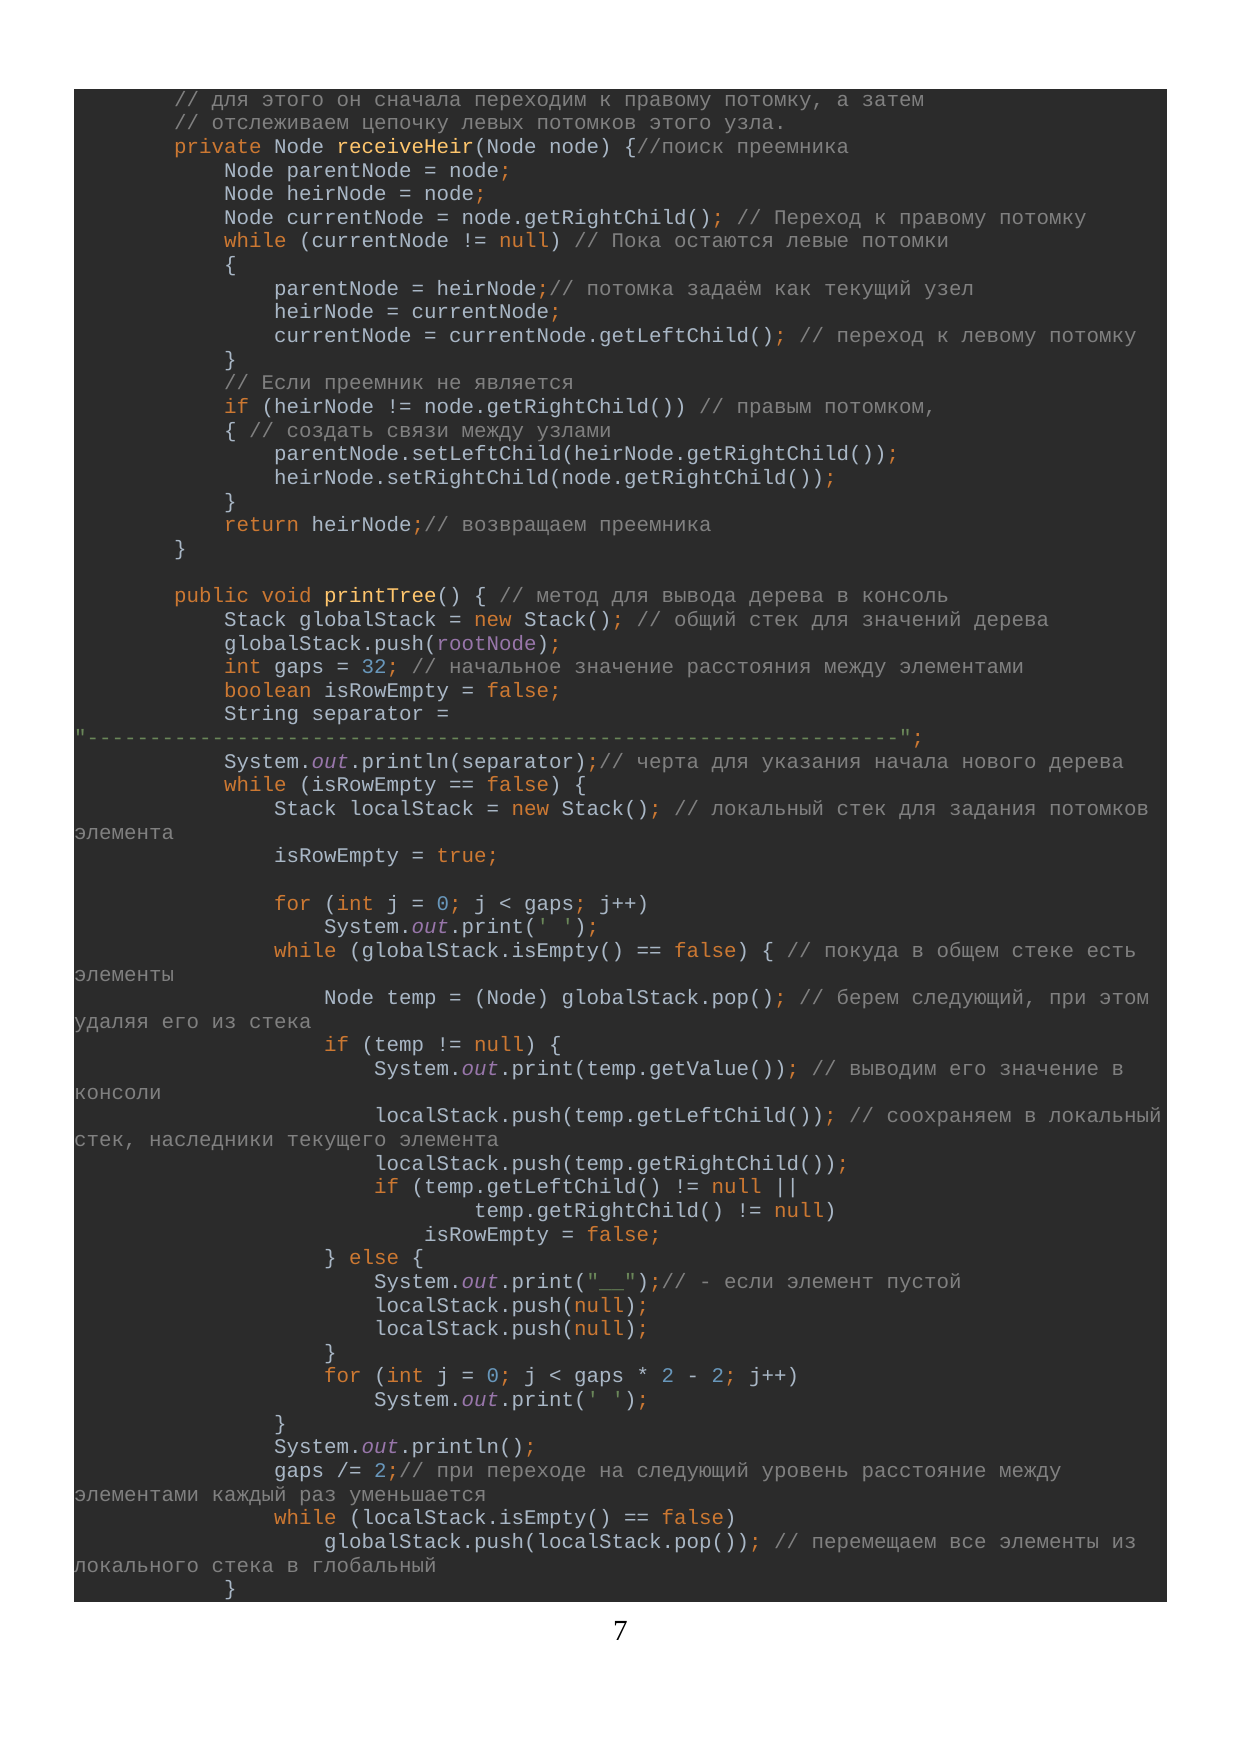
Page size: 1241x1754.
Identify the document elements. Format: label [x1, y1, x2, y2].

text [74, 89, 1167, 1602]
